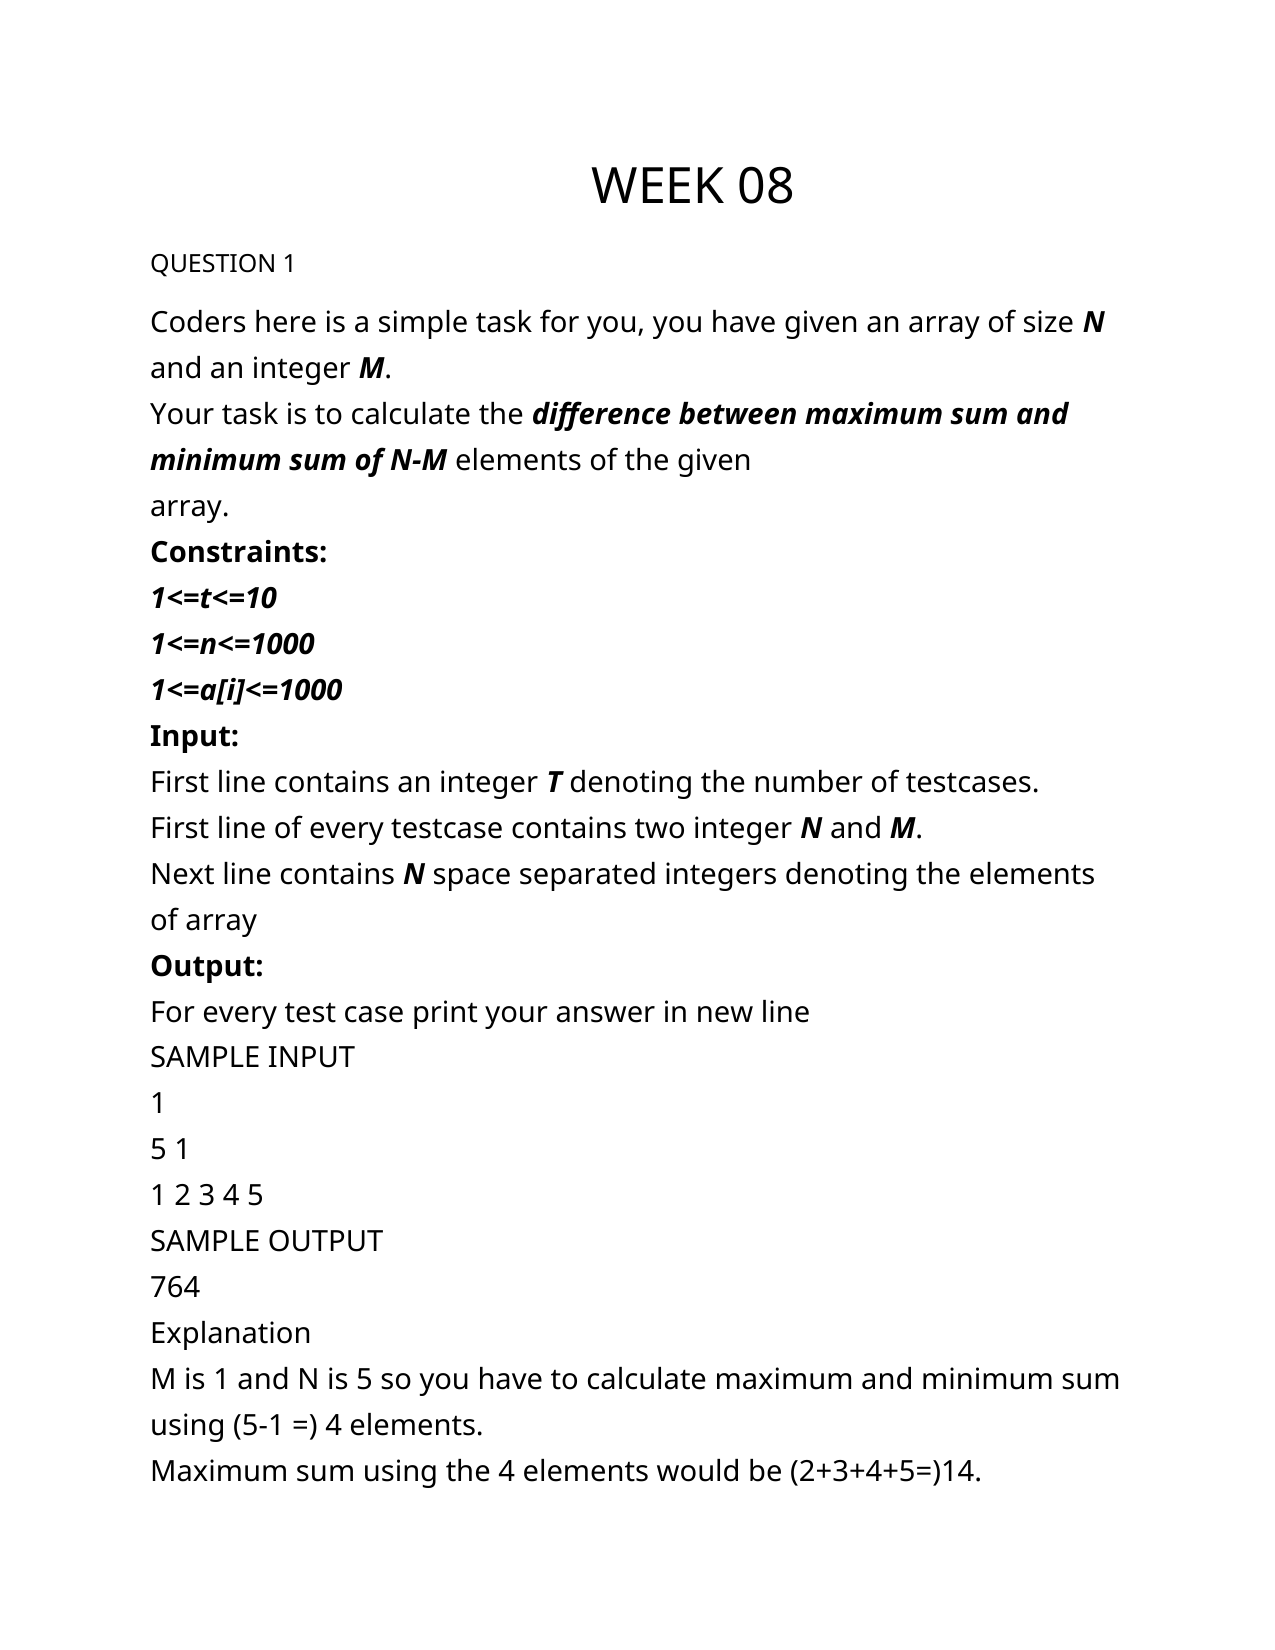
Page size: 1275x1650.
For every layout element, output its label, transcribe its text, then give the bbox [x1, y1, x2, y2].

text 5 1 [150, 1129, 1125, 1168]
text 764 [150, 1266, 1125, 1306]
text Explanation [150, 1312, 1125, 1352]
text SAMPLE OUTPUT [150, 1221, 1125, 1260]
text 1 [150, 1083, 1125, 1122]
text 1<=n<=1000 [150, 623, 1125, 663]
text SAMPLE INPUT [150, 1037, 1125, 1076]
text Constraints: [150, 531, 1125, 571]
text First line of every testcase contains two integer N and M. [150, 807, 1125, 847]
text M is 1 and N is 5 so you have to calculate maximum and minimum sum using (5-1 =) 4 elements. [150, 1358, 1125, 1444]
text Your task is to calculate the difference between maximum sum and minimum sum of N-M elements of the given [150, 394, 1125, 479]
text For every test case print your answer in new line [150, 991, 1125, 1031]
text 1<=t<=10 [150, 577, 1125, 617]
text Coders here is a simple task for you, you have given an array of size N and an integer M. [150, 302, 1125, 387]
text Input: [150, 715, 1125, 755]
text array. [150, 486, 1125, 525]
text Next line contains N space separated integers denoting the elements of array [150, 853, 1125, 939]
text WEEK 08 [150, 150, 1125, 218]
text Maximum sum using the 4 elements would be (2+3+4+5=)14. [150, 1450, 1125, 1490]
text Output: [150, 945, 1125, 984]
text QUESTION 1 [150, 246, 1125, 280]
text 1 2 3 4 5 [150, 1174, 1125, 1214]
text 1<=a[i]<=1000 [150, 669, 1125, 709]
text First line contains an integer T denoting the number of testcases. [150, 761, 1125, 801]
